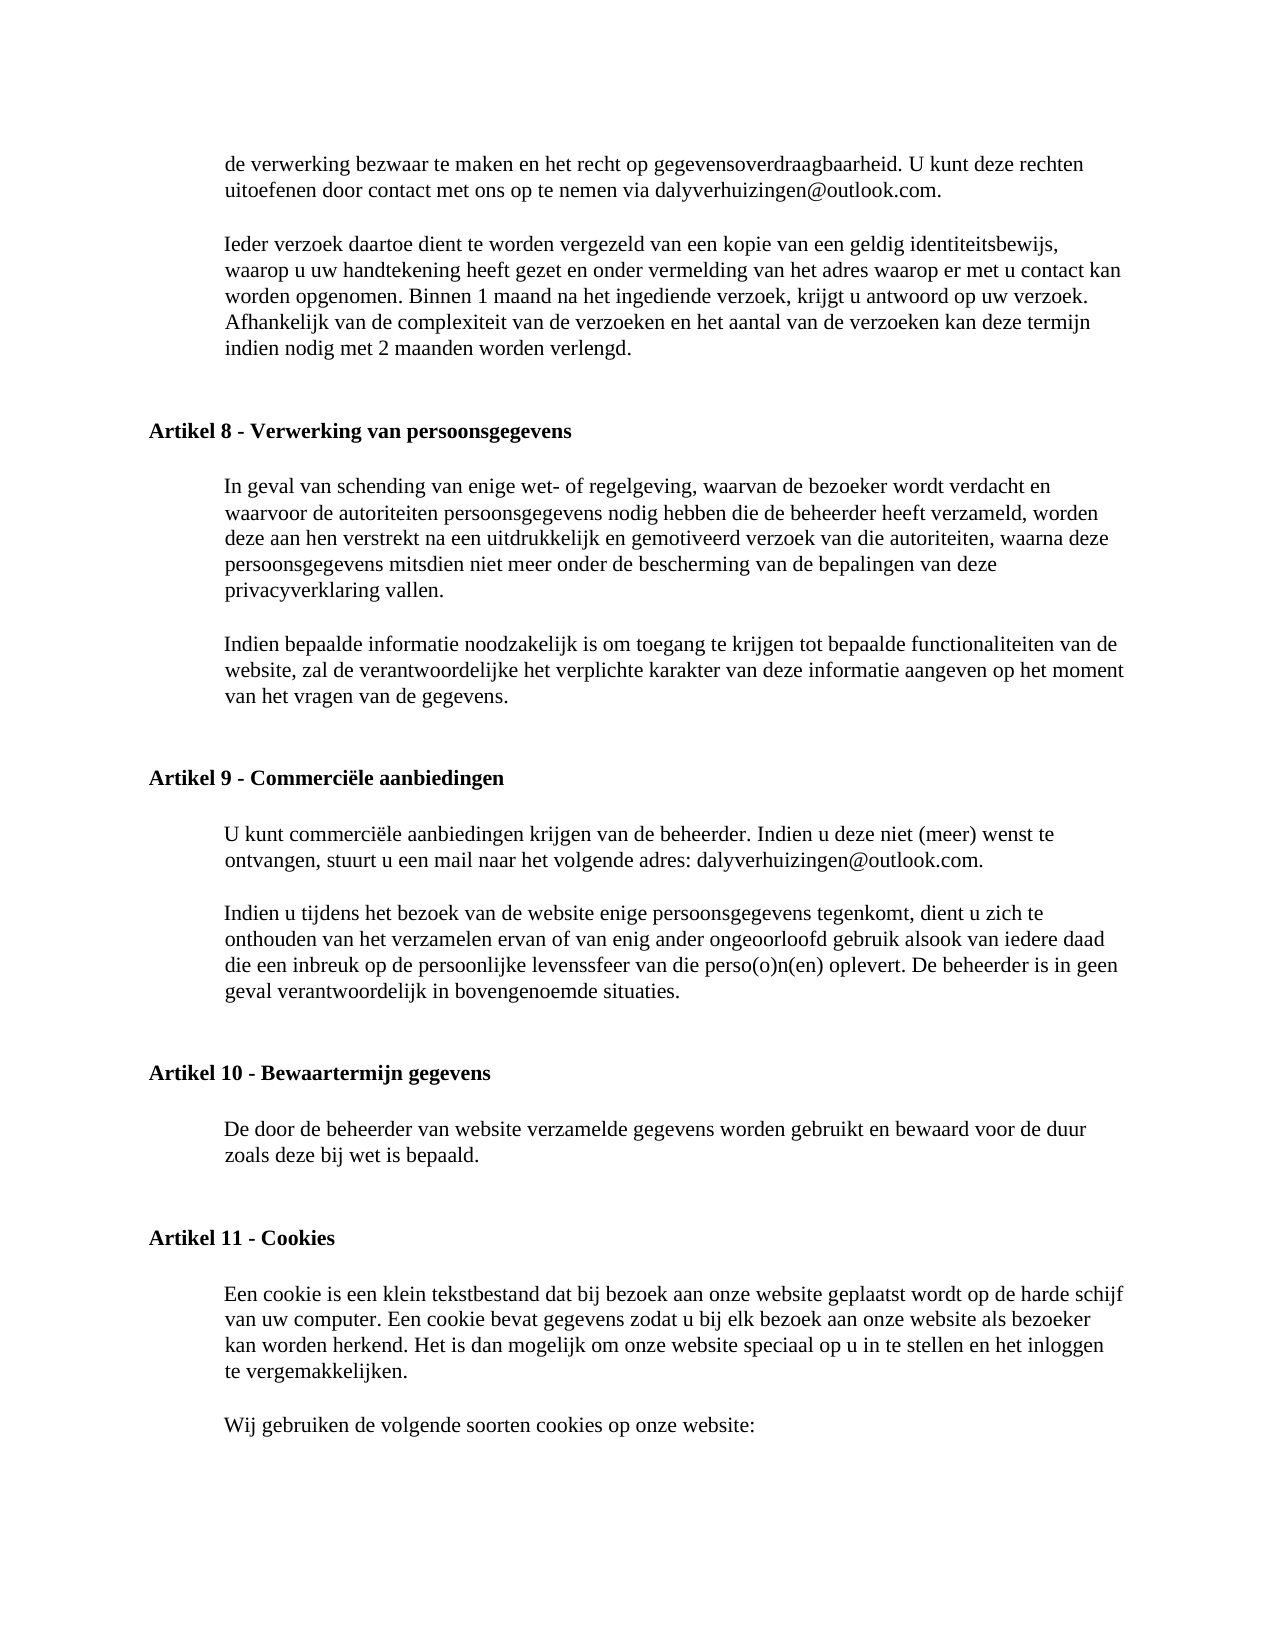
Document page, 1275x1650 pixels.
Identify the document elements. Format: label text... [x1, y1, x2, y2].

text Indien bepaalde informatie noodzakelijk is om toegang te krijgen tot bepaalde functionaliteiten van de website, zal de verantwoordelijke het verplichte karakter van deze informatie aangeven op het moment van het vragen van de gegevens. [223, 631, 1125, 708]
text Wij gebruiken de volgende soorten cookies op onze website: [223, 1412, 1125, 1437]
subtitle Artikel 9 - Commerciële aanbiedingen [148, 765, 1125, 790]
subtitle Artikel 10 - Bewaartermijn gegevens [148, 1060, 1125, 1086]
text Indien u tijdens het bezoek van de website enige persoonsgegevens tegenkomt, dient u zich te onthouden van het verzamelen ervan of van enig ander ongeoorloofd gebruik alsook van iedere daad die een inbreuk op de persoonlijke levenssfeer van die perso(o)n(en) oplevert. De beheerder is in geen geval verantwoordelijk in bovengenoemde situaties. [223, 900, 1125, 1003]
subtitle Artikel 11 - Cookies [148, 1225, 1125, 1250]
text Ieder verzoek daartoe dient te worden vergezeld van een kopie van een geldig identiteitsbewijs, waarop u uw handtekening heeft gezet en onder vermelding van het adres waarop er met u contact kan worden opgenomen. Binnen 1 maand na het ingediende verzoek, krijgt u antwoord op uw verzoek. Afhankelijk van de complexiteit van de verzoeken en het aantal van de verzoeken kan deze termijn indien nodig met 2 maanden worden verlengd. [223, 231, 1125, 360]
subtitle Artikel 8 - Verwerking van persoonsgegevens [148, 418, 1125, 443]
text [223, 151, 1125, 202]
text In geval van schending van enige wet- of regelgeving, waarvan de bezoeker wordt verdacht en waarvoor de autoriteiten persoonsgegevens nodig hebben die de beheerder heeft verzameld, worden deze aan hen verstrekt na een uitdrukkelijk en gemotiveerd verzoek van die autoriteiten, waarna deze persoonsgegevens mitsdien niet meer onder de bescherming van de bepalingen van deze privacyverklaring vallen. [223, 473, 1125, 602]
text De door de beheerder van website verzamelde gegevens worden gebruikt en bewaard voor de duur zoals deze bij wet is bepaald. [223, 1116, 1125, 1167]
text U kunt commerciële aanbiedingen krijgen van de beheerder. Indien u deze niet (meer) wenst te ontvangen, stuurt u een mail naar het volgende adres: dalyverhuizingen@outlook.com. [223, 821, 1125, 872]
text Een cookie is een klein tekstbestand dat bij bezoek aan onze website geplaatst wordt op de harde schijf van uw computer. Een cookie bevat gegevens zodat u bij elk bezoek aan onze website als bezoeker kan worden herkend. Het is dan mogelijk om onze website speciaal op u in te stellen en het inloggen te vergemakkelijken. [223, 1281, 1125, 1383]
